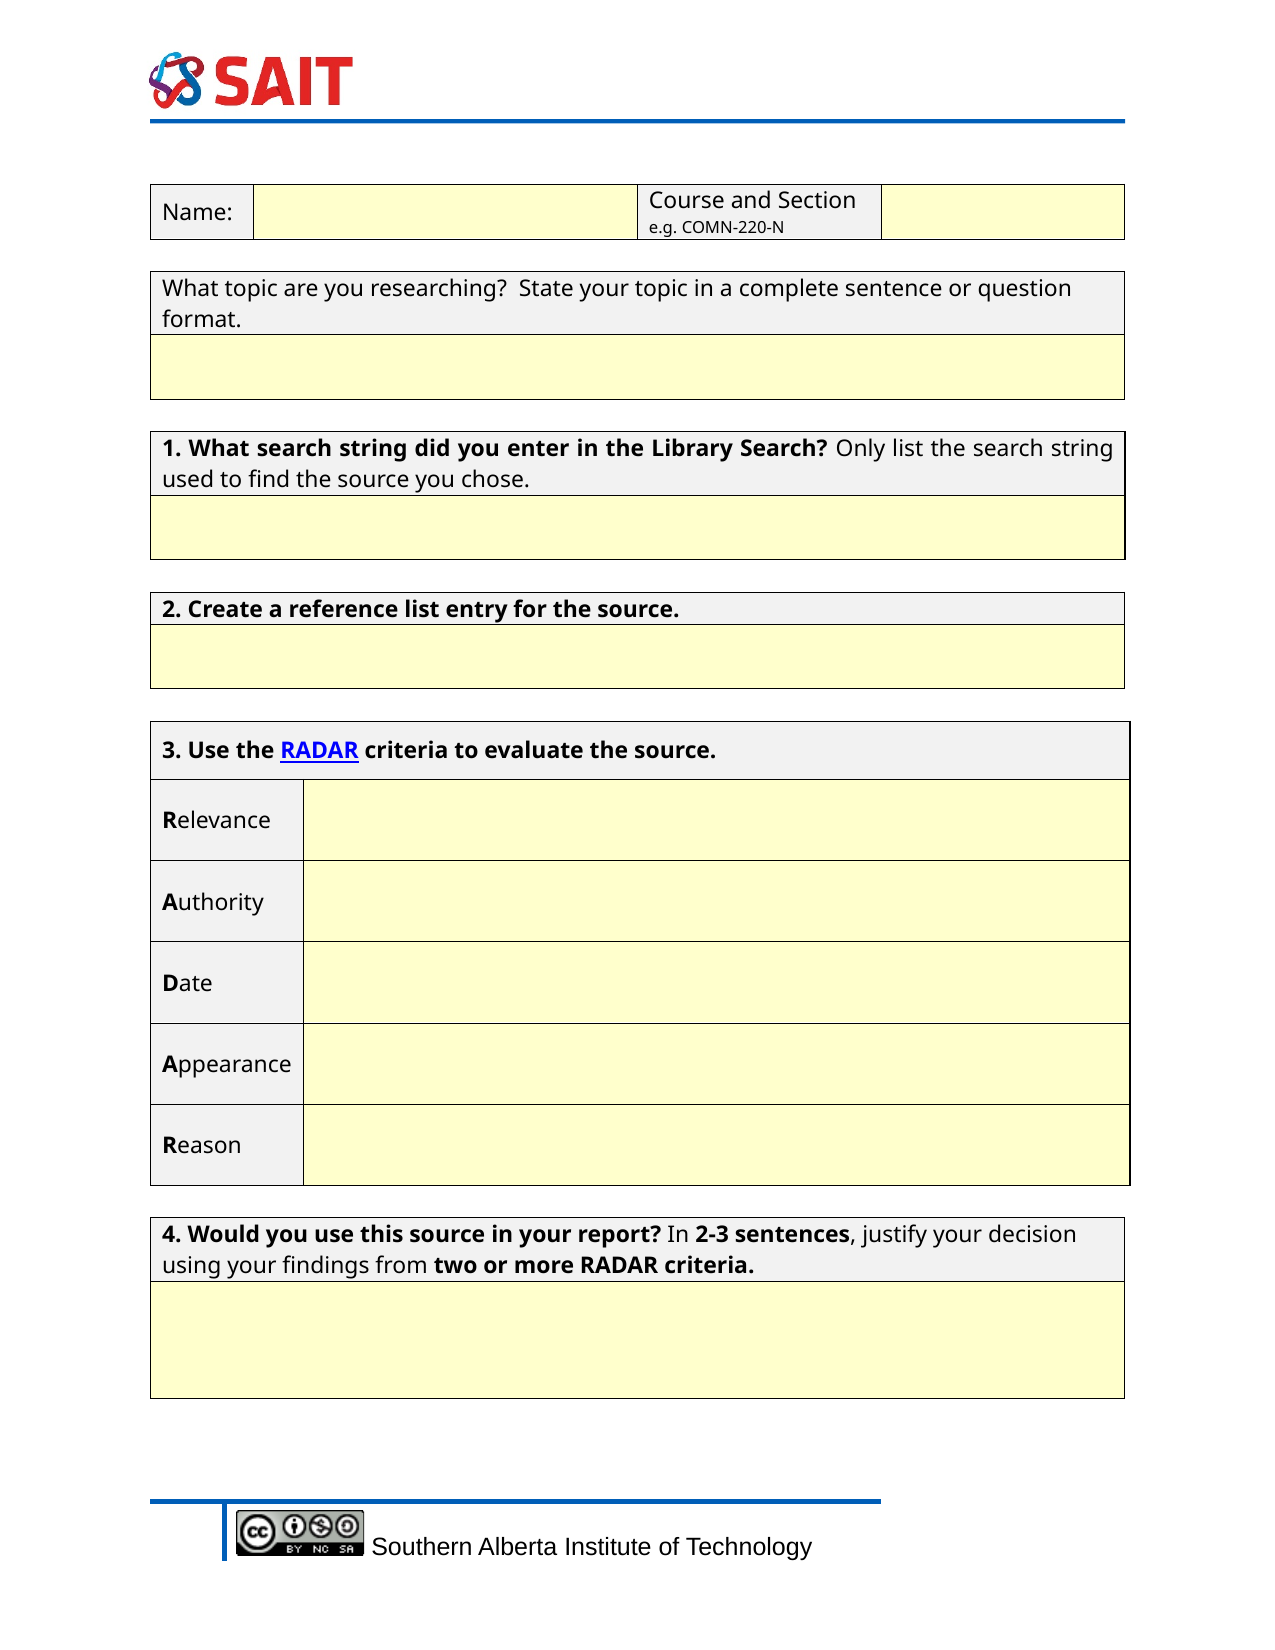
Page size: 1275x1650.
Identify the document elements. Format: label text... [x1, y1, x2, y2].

table_header Course and Section e.g. COMN-220-N [638, 185, 881, 238]
table_header 1. What search string did you enter in the Library Search? Only list the search string used to find the source you chose. [151, 432, 1124, 495]
table_cell [304, 942, 1129, 1022]
table_header Name: [151, 185, 253, 238]
table_cell Reason [151, 1105, 303, 1185]
table_header 4. Would you use this source in your report? In 2-3 sentences, justify your decision using your findings from two or more RADAR criteria. [151, 1218, 1124, 1281]
table_cell [151, 625, 1124, 688]
table_cell Date [151, 942, 303, 1022]
table_cell [151, 496, 1124, 559]
table_header [254, 185, 637, 238]
table_cell Relevance [151, 780, 303, 860]
table_header [882, 185, 1124, 238]
table_cell [304, 861, 1129, 941]
table_cell [151, 1282, 1124, 1398]
picture [236, 1510, 365, 1556]
table_header 2. Create a reference list entry for the source. [151, 593, 1124, 624]
table_cell Authority [151, 861, 303, 941]
table_cell [304, 1105, 1129, 1185]
table_cell [304, 1024, 1129, 1104]
table_header What topic are you researching? State your topic in a complete sentence or question format. [151, 272, 1124, 334]
table_cell [304, 780, 1129, 860]
table_header 3. Use the RADAR criteria to evaluate the source. [151, 722, 1129, 779]
table_cell [151, 335, 1124, 399]
table_cell Appearance [151, 1024, 303, 1104]
picture [125, 28, 376, 132]
